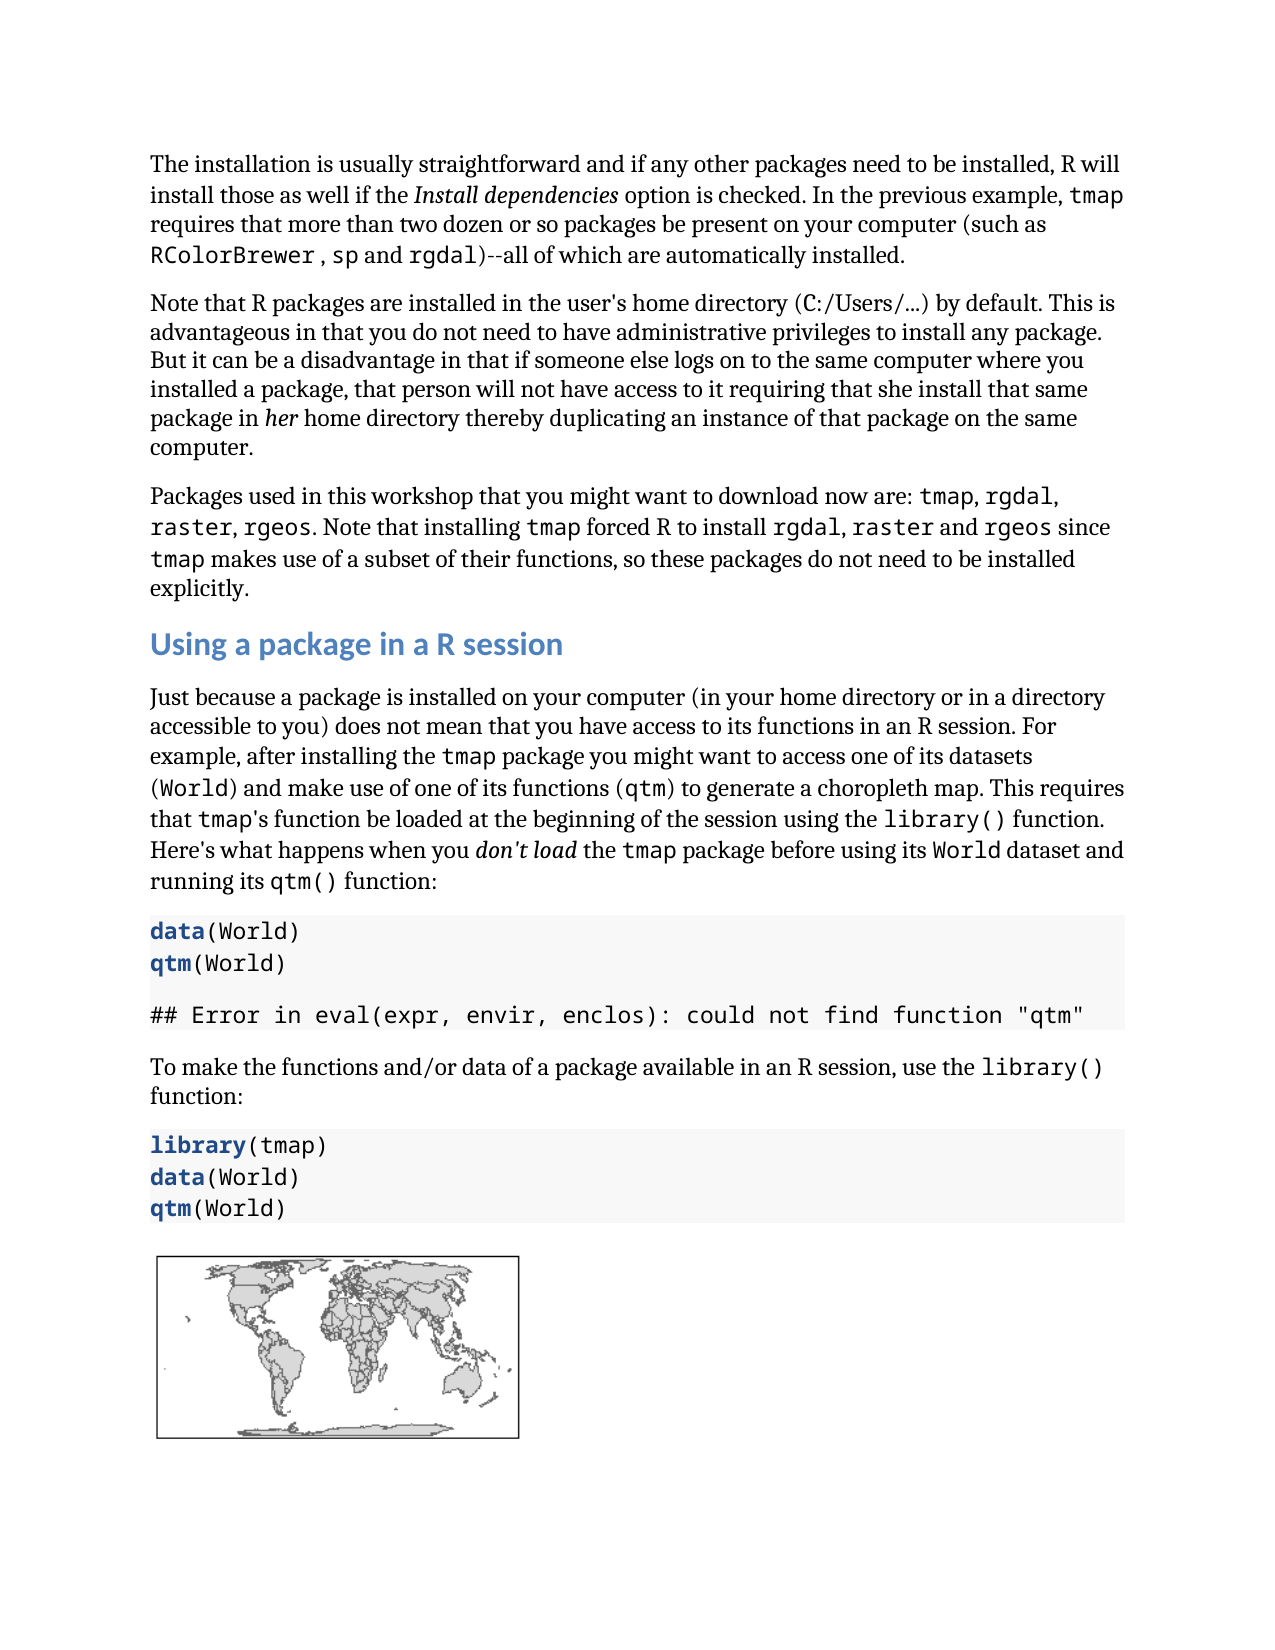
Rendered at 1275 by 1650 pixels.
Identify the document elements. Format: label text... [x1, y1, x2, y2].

text data(World) qtm(World) [287, 915, 1125, 978]
text ## Error in eval(expr, envir, enclos): could not find function "qtm" [150, 999, 1125, 1030]
text To make the functions and/or data of a package available in an R session, use the library() function: [150, 1051, 1125, 1111]
text Just because a package is installed on your computer (in your home directory or in a directory accessible to you) does not mean that you have access to its functions in an R session. For example, after installing the tmap package you might want to access one of its datasets (World) and make use of one of its functions (qtm) to generate a choropleth map. This requires that tmap's function be loaded at the beginning of the session using the library() function. Here's what happens when you don't load the tmap package before using its World dataset and running its qtm() function: [150, 683, 1125, 897]
picture [150, 1244, 525, 1447]
text Packages used in this workshop that you might want to download now are: tmap, rgdal, raster, rgeos. Note that installing tmap forced R to install rgdal, raster and rgeos since tmap makes use of a subset of their functions, so these packages do not need to be installed explicitly. [150, 480, 1125, 602]
text The installation is usually straightforward and if any other packages need to be installed, R will install those as well if the Install dependencies option is checked. In the previous example, tmap requires that more than two dozen or so packages be present on your computer (such as RColorBrewer , sp and rgdal)--all of which are automatically installed. [150, 150, 1125, 270]
subtitle Using a package in a R session [150, 623, 1125, 664]
text library(tmap) data(World) qtm(World) [150, 1129, 1125, 1223]
text Note that R packages are installed in the user's home directory (C:/Users/...) by default. This is advantageous in that you do not need to have administrative privileges to install any package. But it can be a disadvantage in that if someone else logs on to the same computer where you installed a package, that person will not have access to it requiring that she install that same package in her home directory thereby duplicating an instance of that package on the same computer. [150, 289, 1125, 461]
